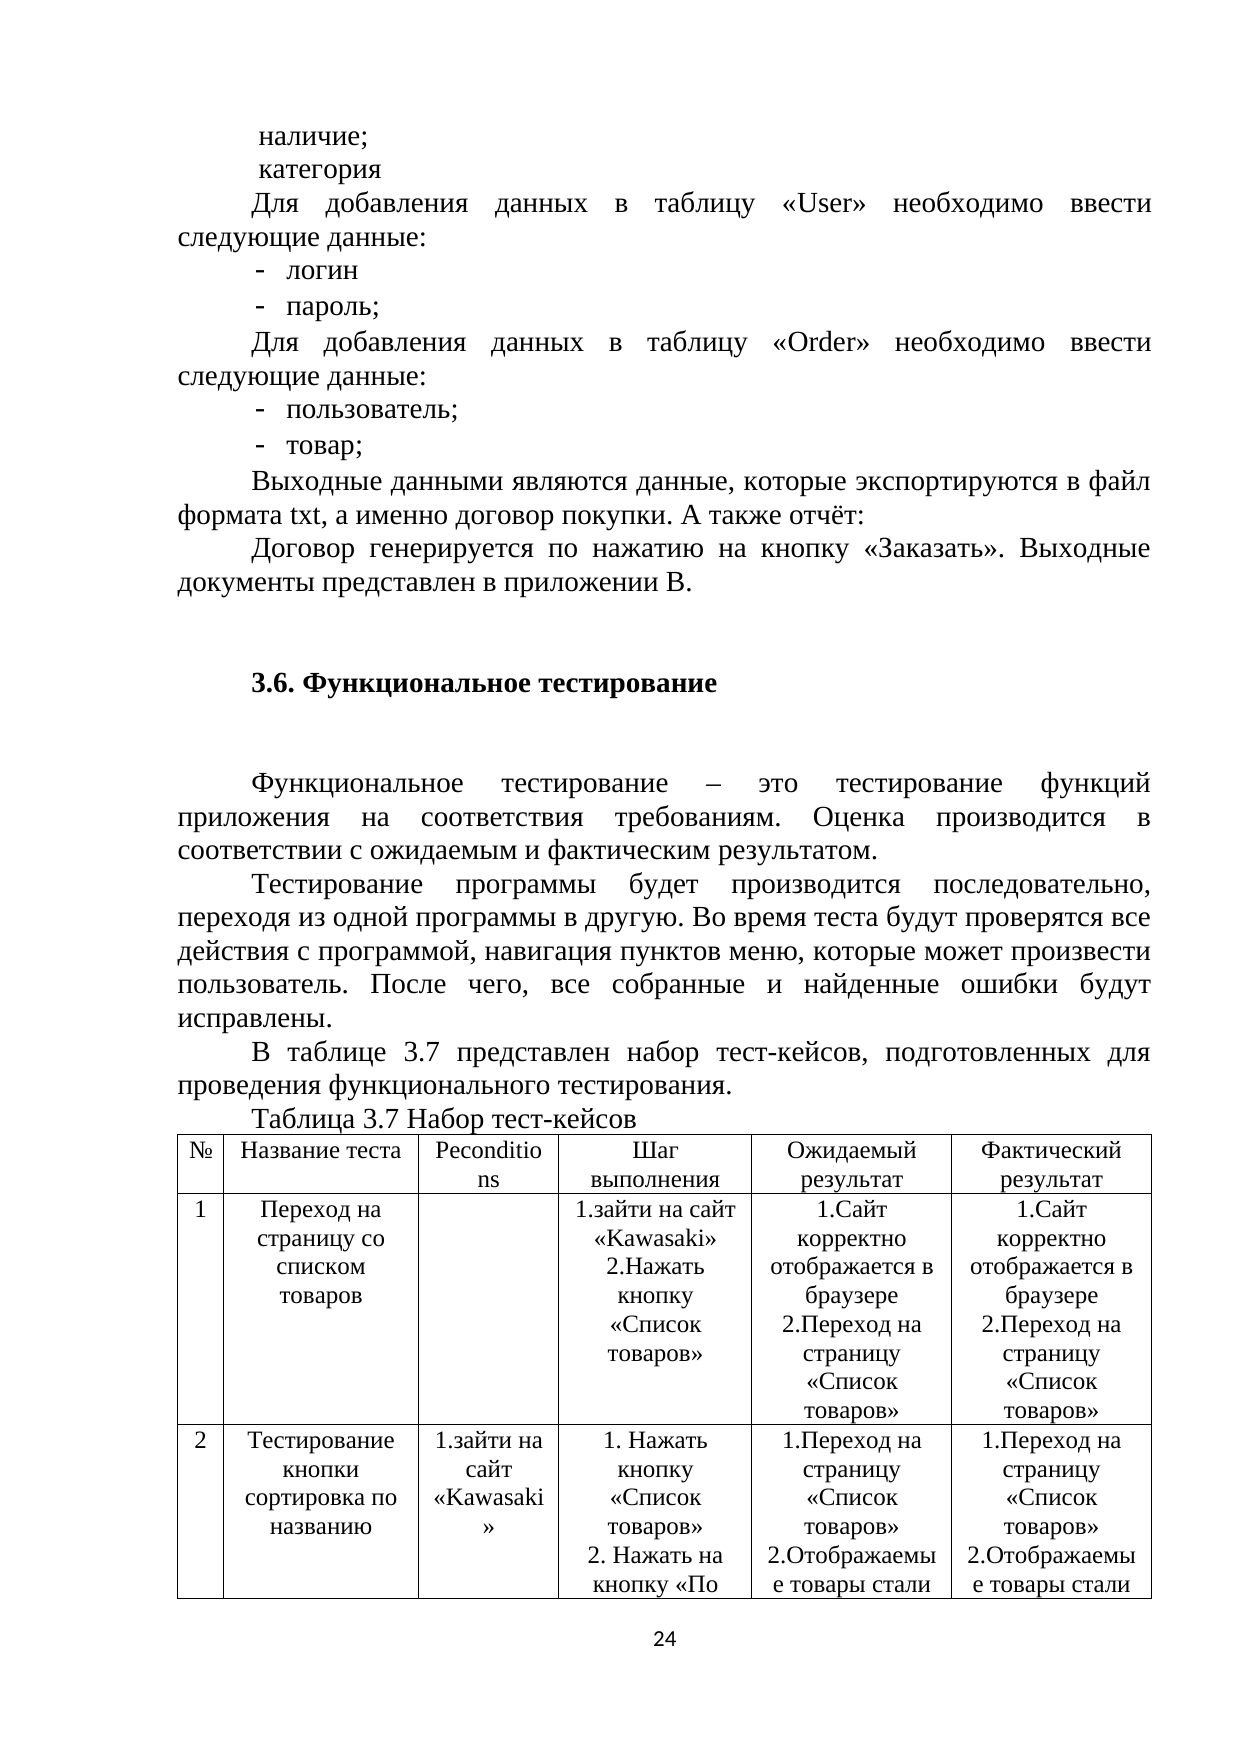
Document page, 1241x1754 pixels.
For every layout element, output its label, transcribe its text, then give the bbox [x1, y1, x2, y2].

list товар; [177, 427, 1152, 463]
table_cell 1.зайти на сайт «Kawasaki» 2.Нажать кнопку «Список товаров» [559, 1194, 751, 1424]
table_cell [559, 1425, 751, 1597]
text ­ категория [177, 152, 1152, 185]
table_cell 1.Сайт корректно отображается в браузере 2.Переход на страницу «Список товаров» [952, 1194, 1151, 1424]
table_cell 2 [178, 1425, 223, 1597]
list Выходные данными являются данные, которые экспортируются в файл формата txt, а именно договор покупки. А также отчёт: [177, 463, 1152, 531]
list В таблице 3.7 представлен набор тест-кейсов, подготовленных для проведения функционального тестирования. [177, 1034, 1152, 1101]
table_header № [178, 1135, 223, 1193]
list Тестирование программы будет производится последовательно, переходя из одной программы в другую. Во время теста будут проверятся все действия с программой, навигация пунктов меню, которые может произвести пользователь. После чего, все собранные и найденные ошибки будут исправлены. [177, 866, 1152, 1034]
list Функциональное тестирование – это тестирование функций приложения на соответствия требованиям. Оценка производится в соответствии с ожидаемым и фактическим результатом. [177, 765, 1152, 866]
table_cell 1 [178, 1194, 223, 1424]
table_cell Переход на страницу со списком товаров [224, 1194, 418, 1424]
table_cell [419, 1194, 558, 1424]
text Таблица 3.7 Набор тест-кейсов [177, 1101, 1152, 1134]
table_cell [419, 1425, 558, 1597]
table_header Peconditions [419, 1135, 558, 1193]
table_cell 1.Сайт корректно отображается в браузере 2.Переход на страницу «Список товаров» [752, 1194, 951, 1424]
list пароль; [177, 288, 1152, 324]
table_header Ожидаемый результат [752, 1135, 951, 1193]
text Для добавления данных в таблицу «User» необходимо ввести следующие данные: [177, 185, 1152, 252]
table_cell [752, 1425, 951, 1597]
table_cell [224, 1425, 418, 1597]
table_header Шаг выполнения [559, 1135, 751, 1193]
list пользователь; [177, 391, 1152, 427]
text Для добавления данных в таблицу «Order» необходимо ввести следующие данные: [177, 324, 1152, 391]
subtitle Функциональное тестирование [177, 665, 1152, 698]
table_header Название теста [224, 1135, 418, 1193]
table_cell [952, 1425, 1151, 1597]
text ­ наличие; [177, 118, 1152, 152]
list Договор генерируется по нажатию на кнопку «Заказать». Выходные документы представлен в приложении В. [177, 531, 1152, 598]
table_header Фактический результат [952, 1135, 1151, 1193]
list логин [177, 252, 1152, 288]
